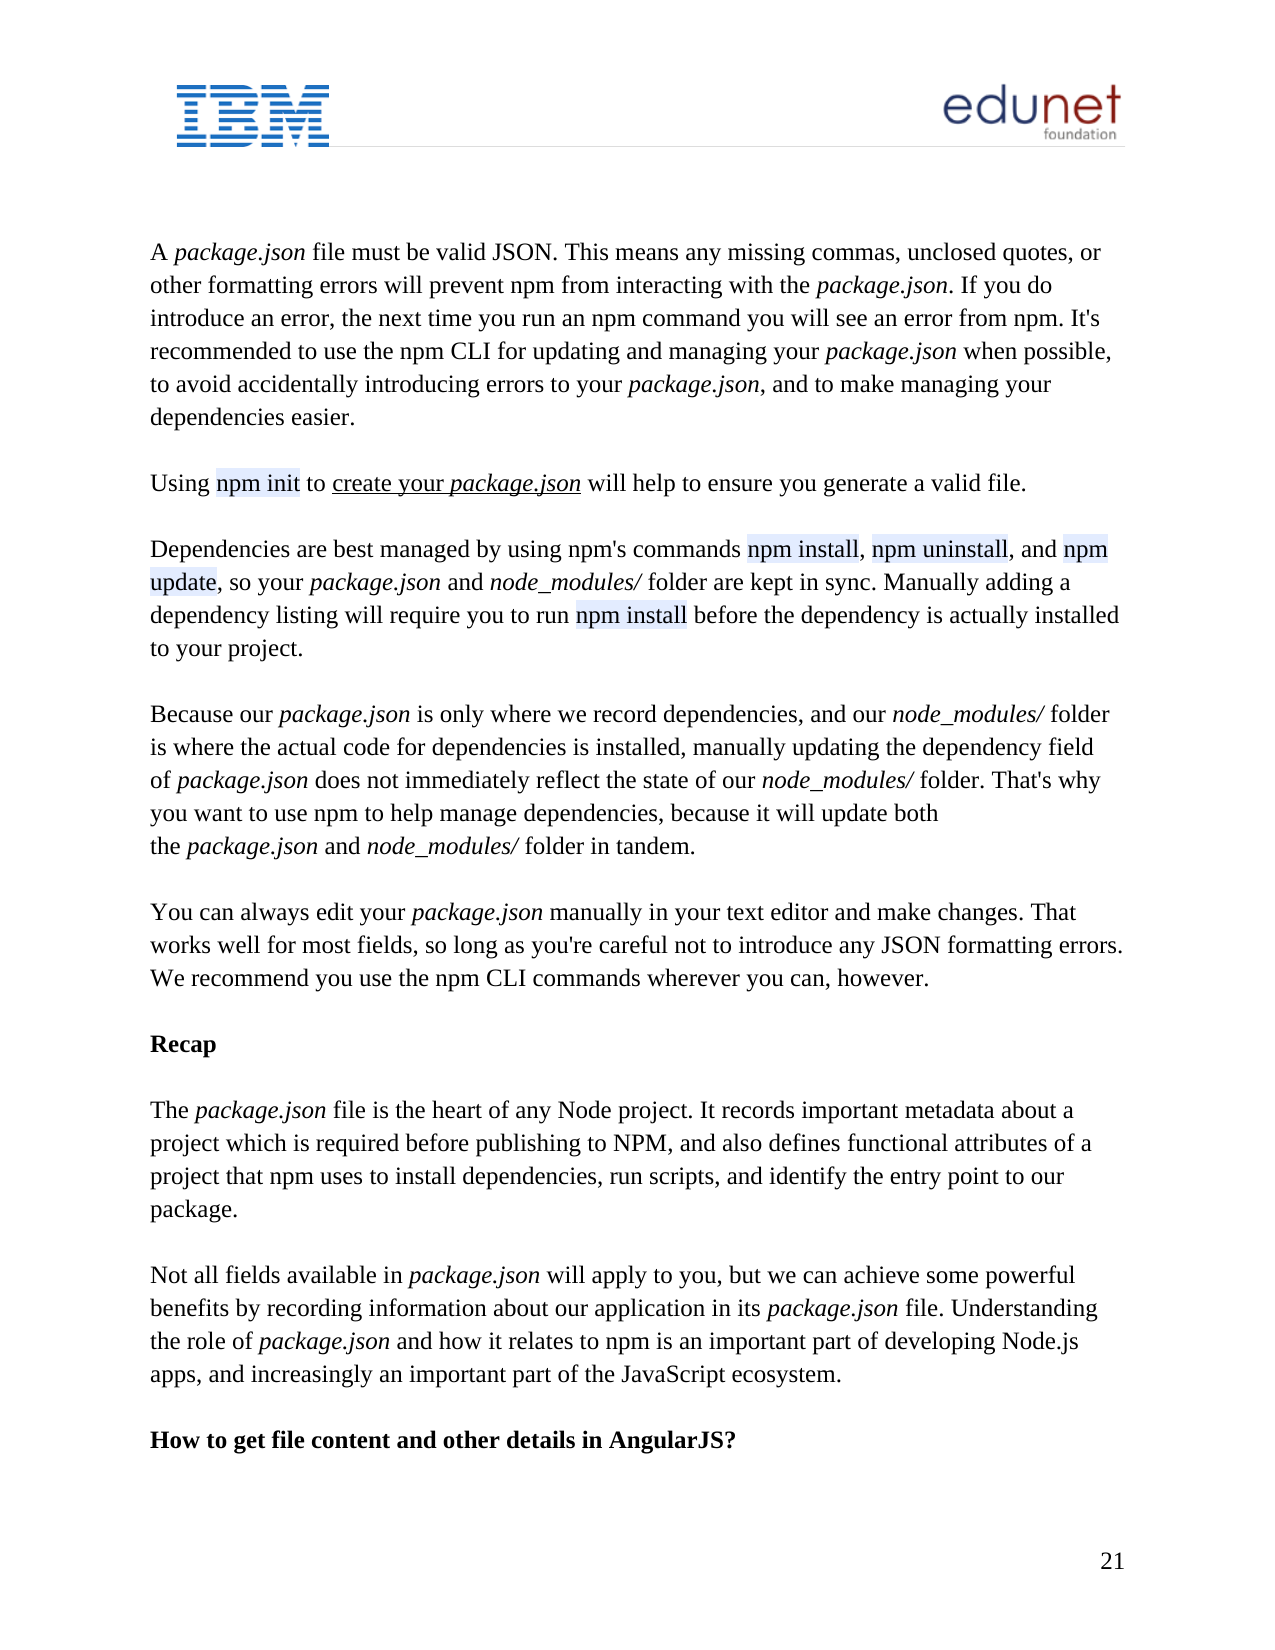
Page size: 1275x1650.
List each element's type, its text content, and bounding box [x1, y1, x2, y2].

text Dependencies are best managed by using npm's commands npm install, npm uninstall, and npm update, so your package.json and node_modules/ folder are kept in sync. Manually adding a dependency listing will require you to run npm install before the dependency is actually installed to your project. [150, 534, 1125, 662]
text A package.json file must be valid JSON. This means any missing commas, unclosed quotes, or other formatting errors will prevent npm from interacting with the package.json. If you do introduce an error, the next time you run an npm command you will see an error from npm. It's recommended to use the npm CLI for updating and managing your package.json when possible, to avoid accidentally introducing errors to your package.json, and to make managing your dependencies easier. [150, 237, 1125, 431]
text Recap [150, 1029, 1125, 1058]
picture [176, 85, 329, 147]
subtitle How to get file content and other details in AngularJS? [150, 1425, 1125, 1454]
text Not all fields available in package.json will apply to you, but we can achieve some powerful benefits by recording information about our application in its package.json file. Understanding the role of package.json and how it relates to npm is an important part of developing Node.js apps, and increasingly an important part of the JavaScript ecosystem. [150, 1260, 1125, 1388]
text You can always edit your package.json manually in your text editor and make changes. That works well for most fields, so long as you're careful not to introduce any JSON formatting errors. We recommend you use the npm CLI commands wherever you can, however. [150, 897, 1125, 992]
text Because our package.json is only where we record dependencies, and our node_modules/ folder is where the actual code for dependencies is installed, manually updating the dependency field of package.json does not immediately reflect the state of our node_modules/ folder. That's why you want to use npm to help manage dependencies, because it will update both the package.json and node_modules/ folder in tandem. [150, 699, 1125, 860]
text Using npm init to create your package.json will help to ensure you generate a valid file. [300, 468, 1125, 497]
picture [941, 75, 1125, 147]
text The package.json file is the heart of any Node project. It records important metadata about a project which is required before publishing to NPM, and also defines functional attributes of a project that npm uses to install dependencies, run scripts, and identify the entry point to our package. [150, 1095, 1125, 1223]
